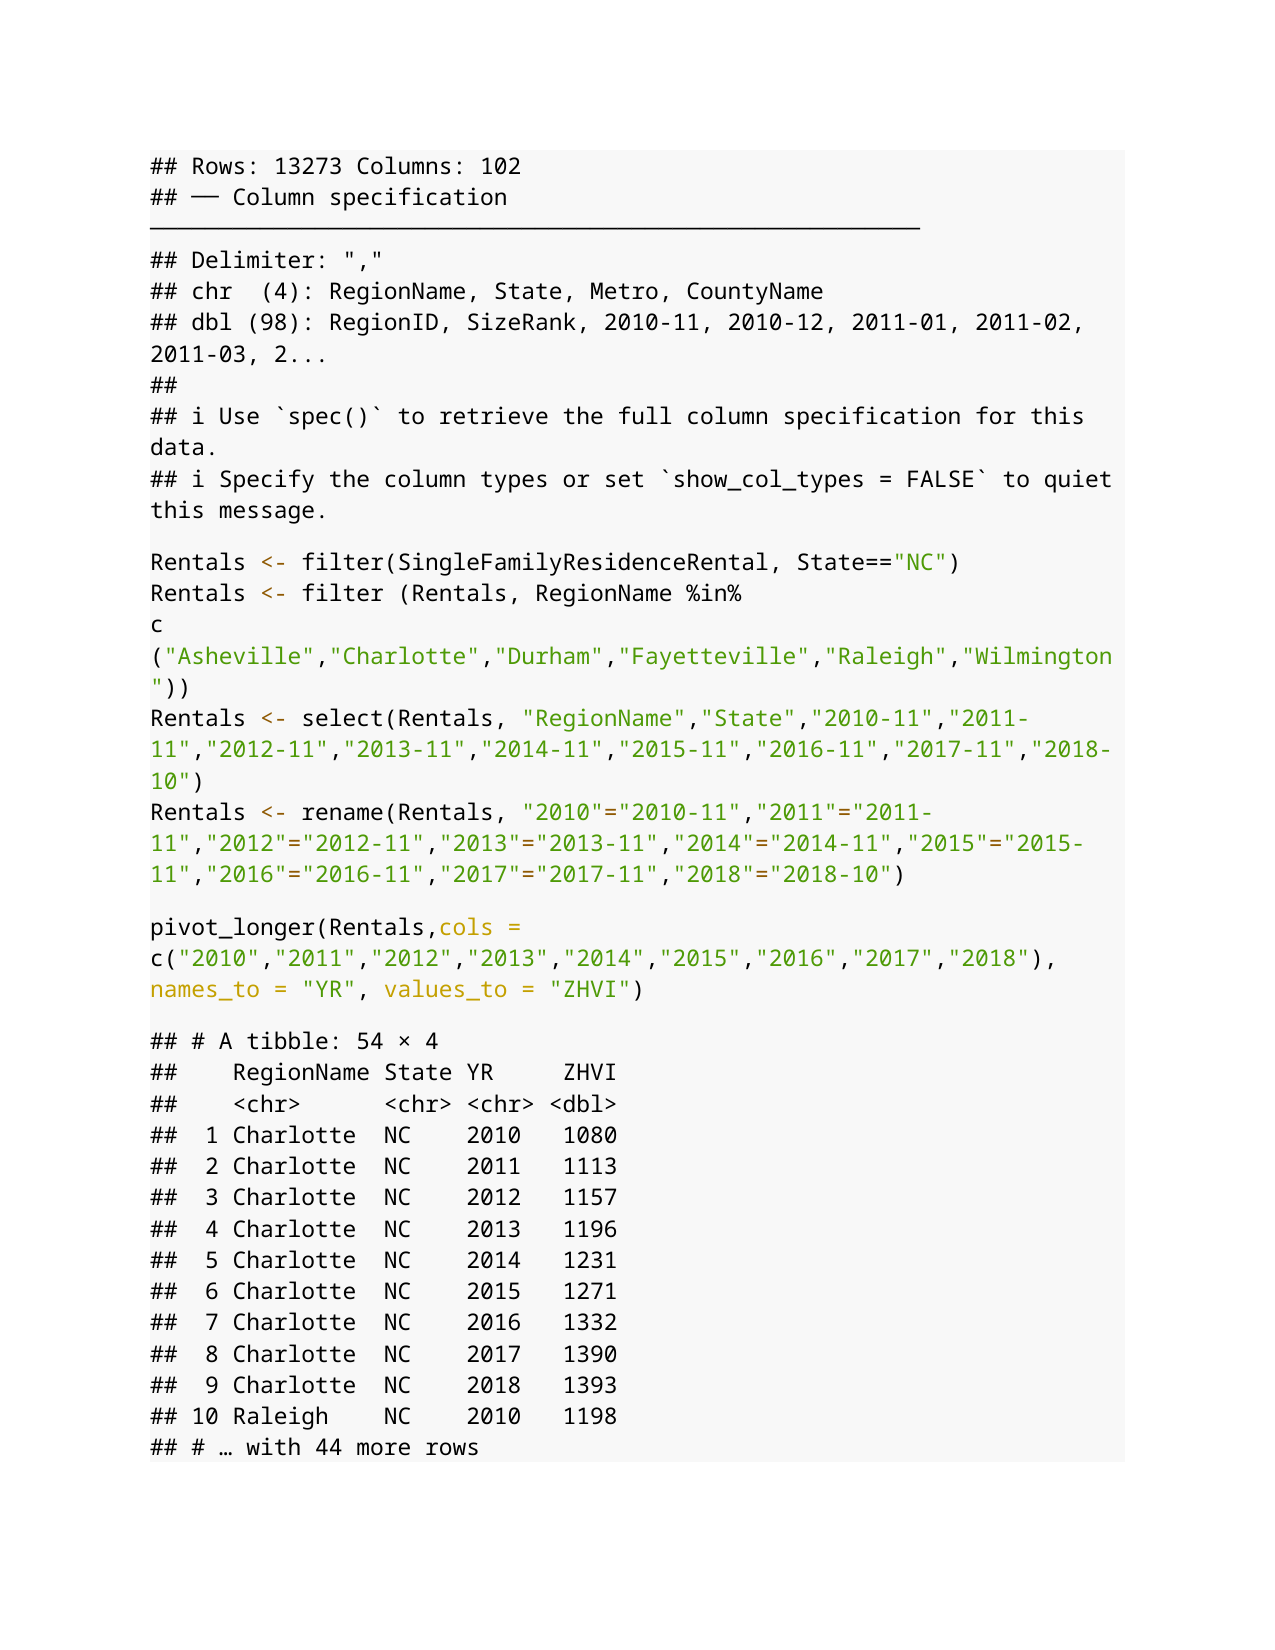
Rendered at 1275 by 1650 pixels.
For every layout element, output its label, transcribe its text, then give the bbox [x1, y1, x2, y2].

text Rentals <- filter(SingleFamilyResidenceRental, State=="NC") Rentals <- filter (Rentals, RegionName %in% c("Asheville","Charlotte","Durham","Fayetteville","Raleigh","Wilmington")) Rentals <- select(Rentals, "RegionName","State","2010-11","2011-11","2012-11","2013-11","2014-11","2015-11","2016-11","2017-11","2018-10") Rentals <- rename(Rentals, "2010"="2010-11","2011"="2011-11","2012"="2012-11","2013"="2013-11","2014"="2014-11","2015"="2015-11","2016"="2016-11","2017"="2017-11","2018"="2018-10") [150, 546, 1125, 889]
text ## # A tibble: 54 × 4 ## RegionName State YR ZHVI ## <chr> <chr> <chr> <dbl> ## 1 Charlotte NC 2010 1080 ## 2 Charlotte NC 2011 1113 ## 3 Charlotte NC 2012 1157 ## 4 Charlotte NC 2013 1196 ## 5 Charlotte NC 2014 1231 ## 6 Charlotte NC 2015 1271 ## 7 Charlotte NC 2016 1332 ## 8 Charlotte NC 2017 1390 ## 9 Charlotte NC 2018 1393 ## 10 Raleigh NC 2010 1198 ## # … with 44 more rows [150, 1025, 1125, 1462]
text pivot_longer(Rentals,cols = c("2010","2011","2012","2013","2014","2015","2016","2017","2018"), names_to = "YR", values_to = "ZHVI") [521, 910, 1125, 1004]
text ## Rows: 13273 Columns: 102 ## ── Column specification ──────────────────────────────────────────────────────── ## Delimiter: "," ## chr (4): RegionName, State, Metro, CountyName ## dbl (98): RegionID, SizeRank, 2010-11, 2010-12, 2011-01, 2011-02, 2011-03, 2... ## ## ℹ Use `spec()` to retrieve the full column specification for this data. ## ℹ Specify the column types or set `show_col_types = FALSE` to quiet this message. [150, 150, 1125, 525]
